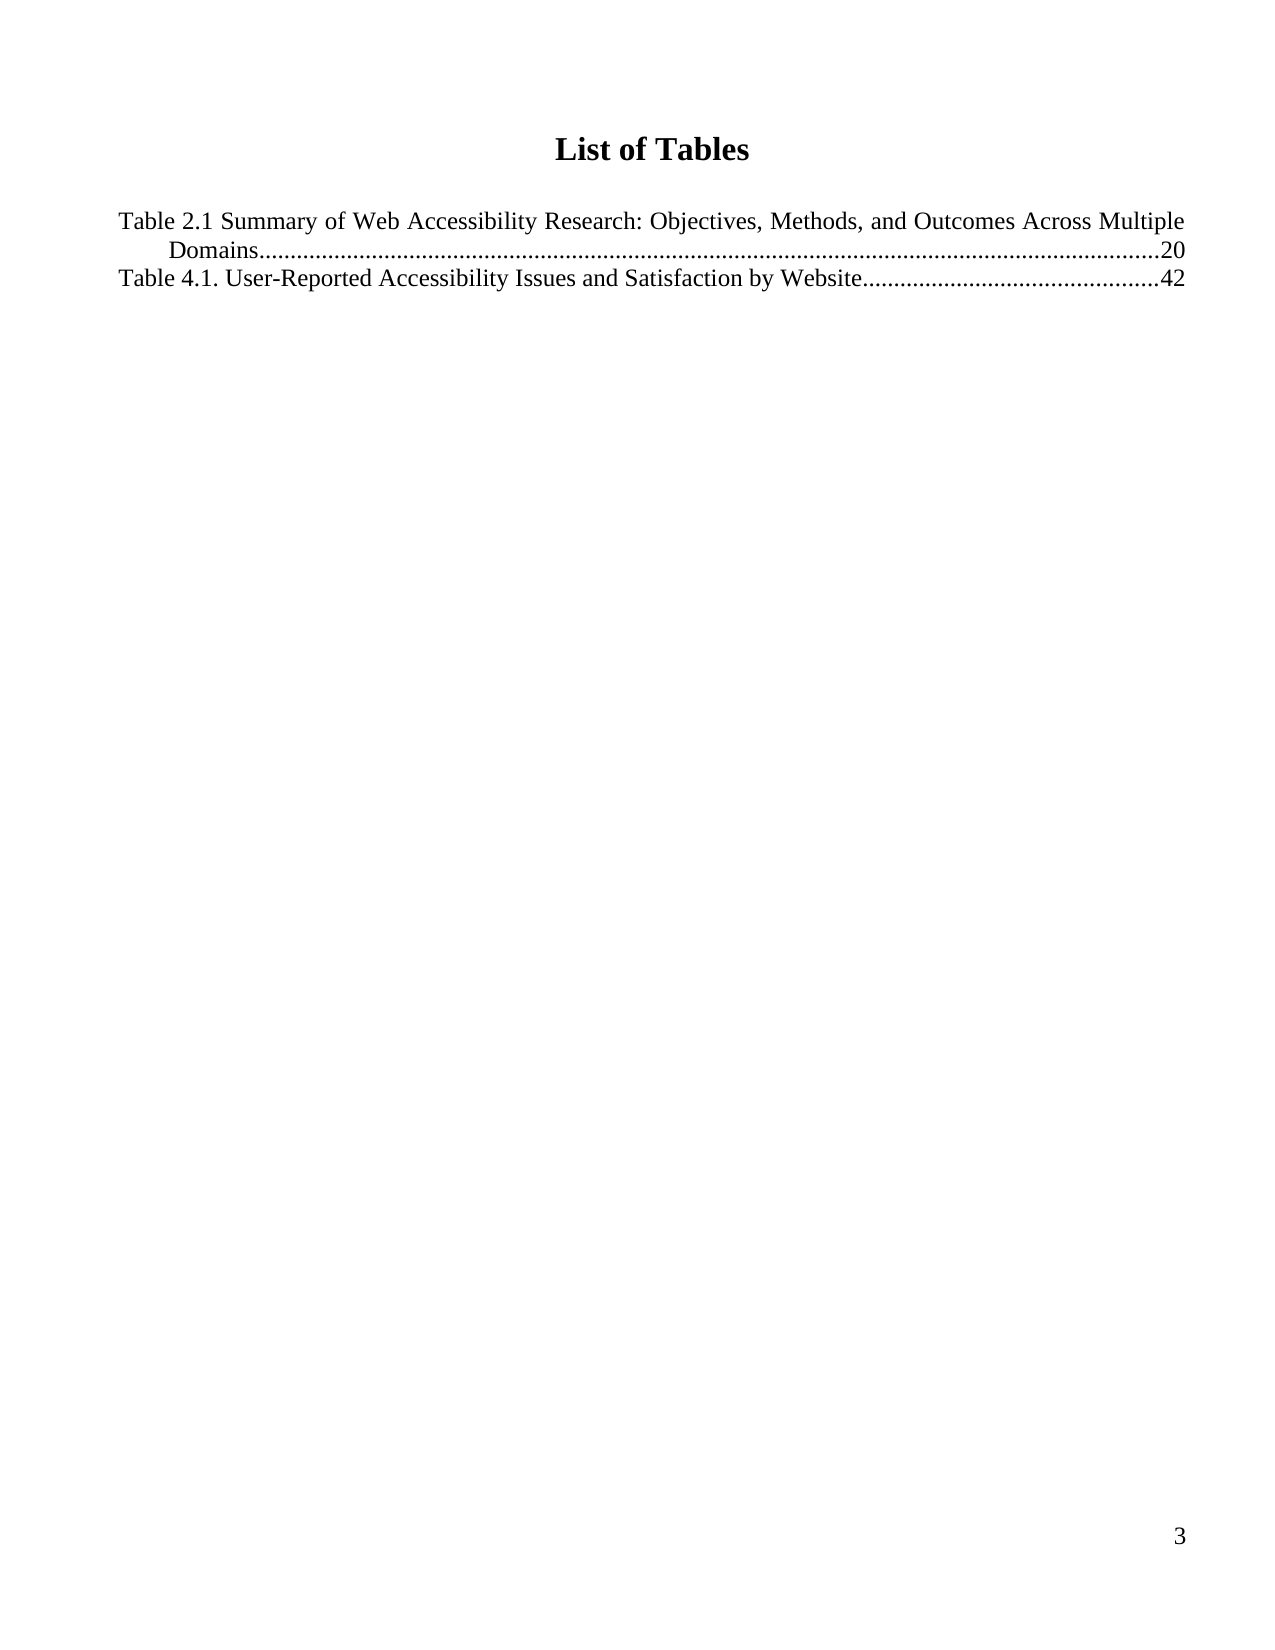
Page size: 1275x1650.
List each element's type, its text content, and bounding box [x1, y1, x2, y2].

text Table 2.1 Summary of Web Accessibility Research: Objectives, Methods, and Outcomes Across Multiple Domains 20 [118, 206, 1186, 263]
text Table 4.1. User-Reported Accessibility Issues and Satisfaction by Website 42 [118, 263, 1186, 292]
text List of Tables [118, 129, 1186, 168]
